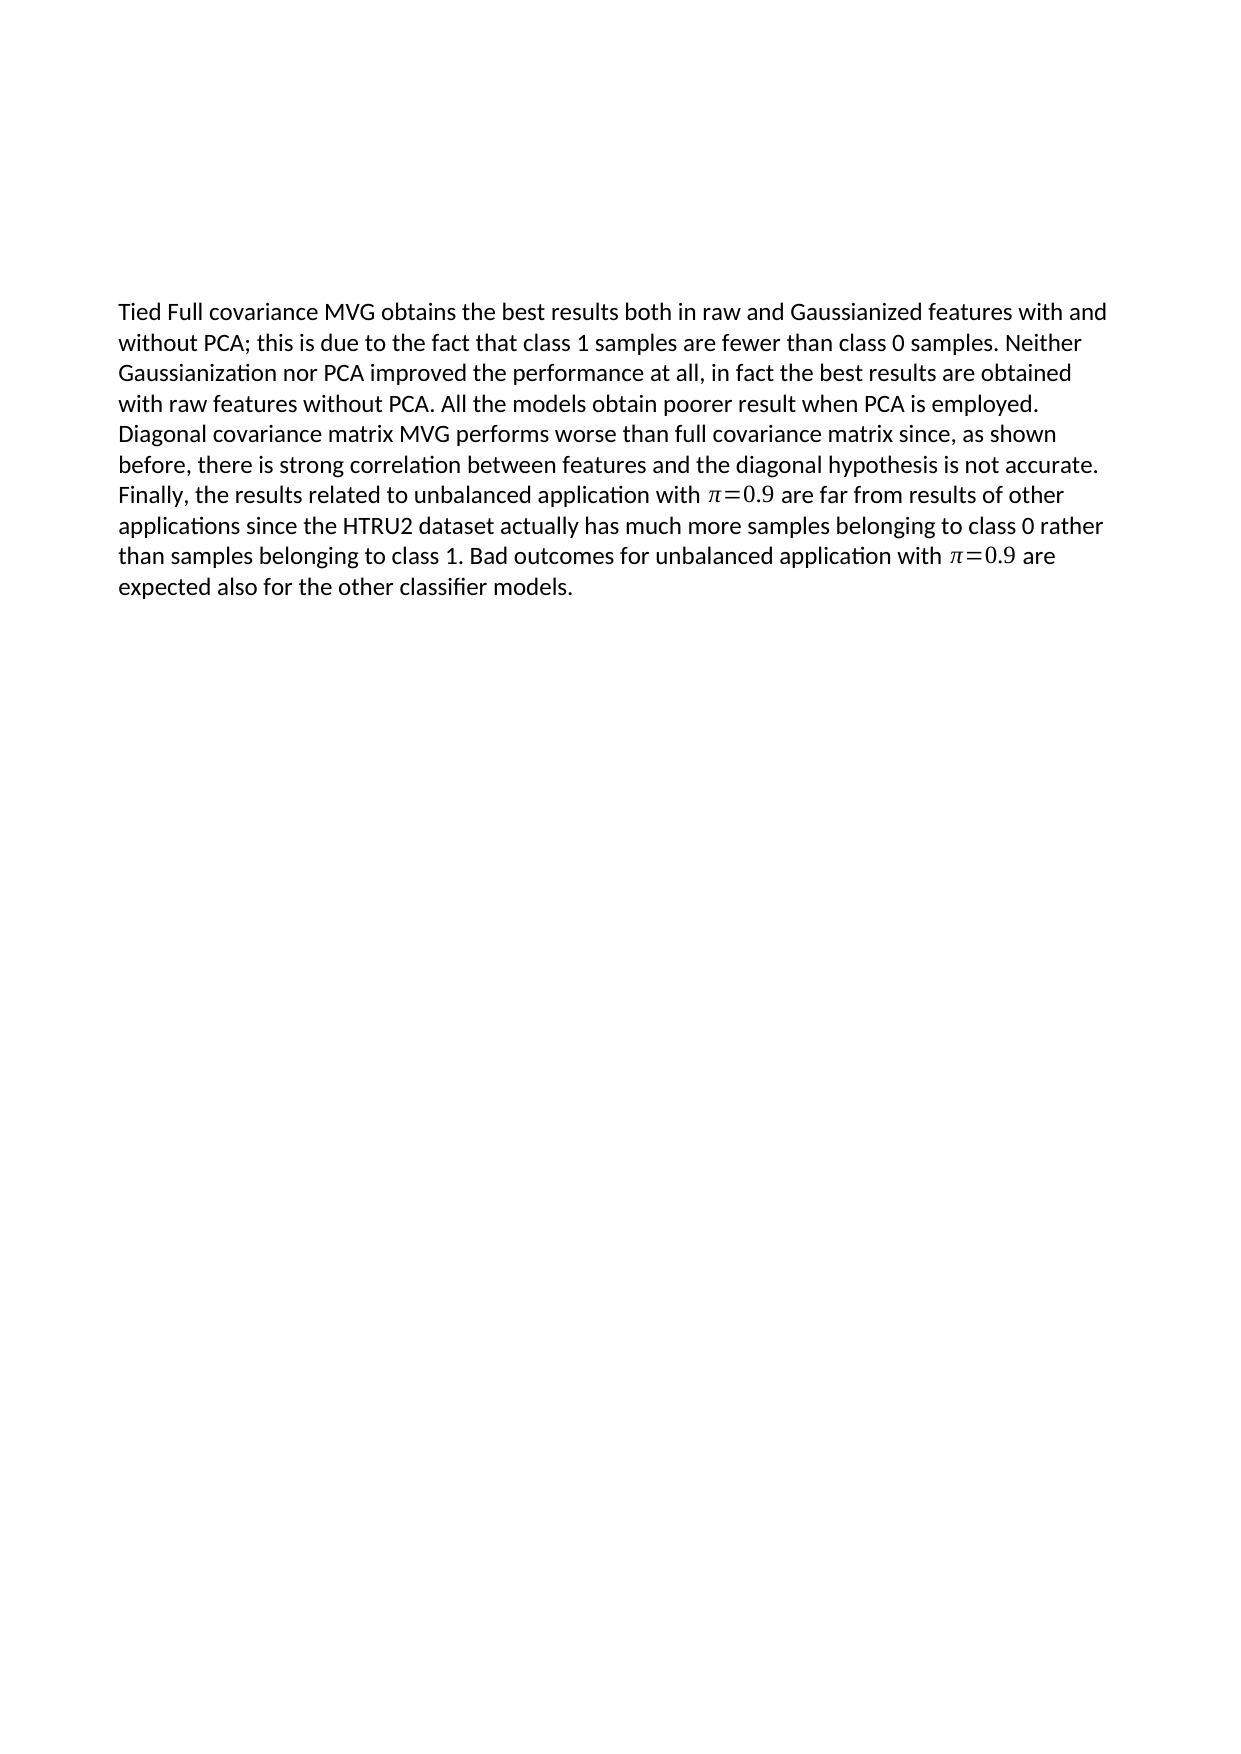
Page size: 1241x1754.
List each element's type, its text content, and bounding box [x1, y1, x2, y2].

text Tied Full covariance MVG obtains the best results both in raw and Gaussianized features with and without PCA; this is due to the fact that class 1 samples are fewer than class 0 samples. Neither Gaussianization nor PCA improved the performance at all, in fact the best results are obtained with raw features without PCA. All the models obtain poorer result when PCA is employed. [118, 296, 1122, 418]
text Diagonal covariance matrix MVG performs worse than full covariance matrix since, as shown before, there is strong correlation between features and the diagonal hypothesis is not accurate. [118, 418, 1122, 479]
